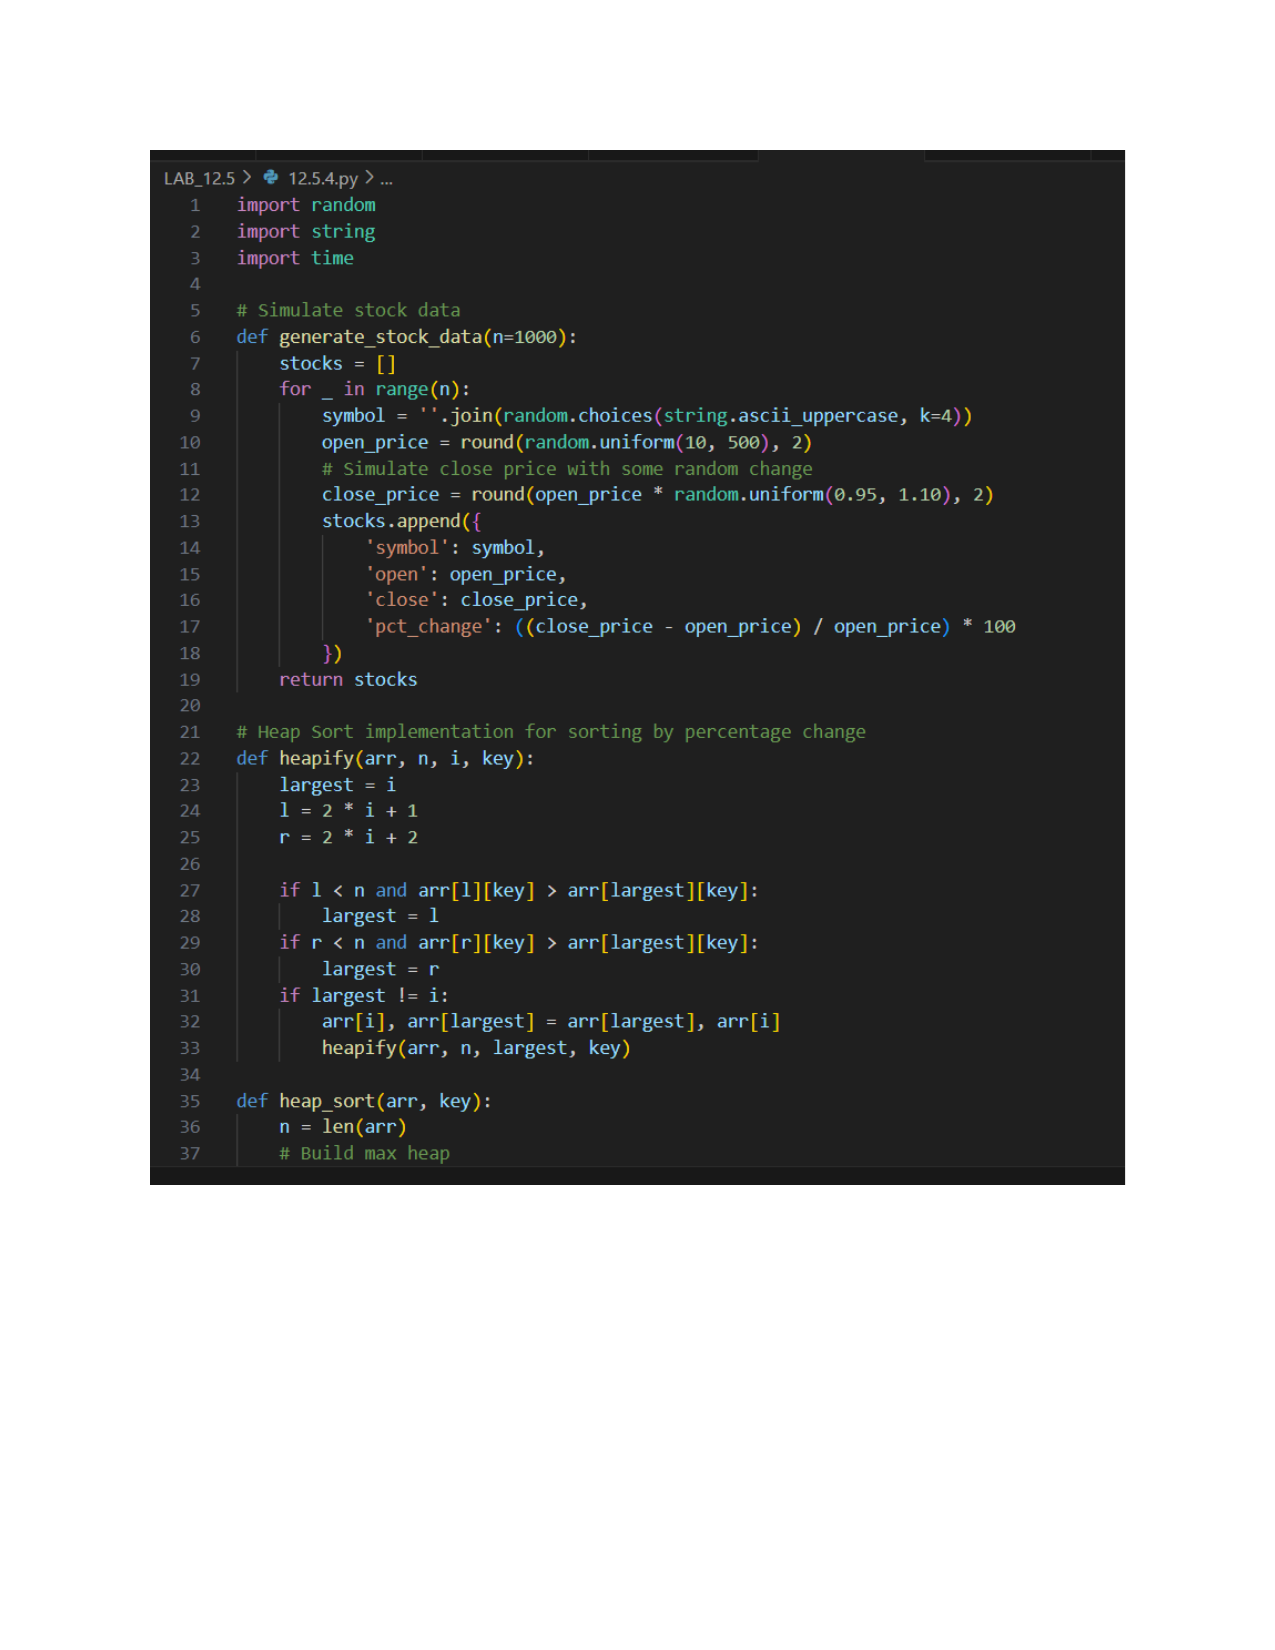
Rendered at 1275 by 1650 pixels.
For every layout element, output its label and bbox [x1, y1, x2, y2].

picture [150, 150, 1125, 1185]
